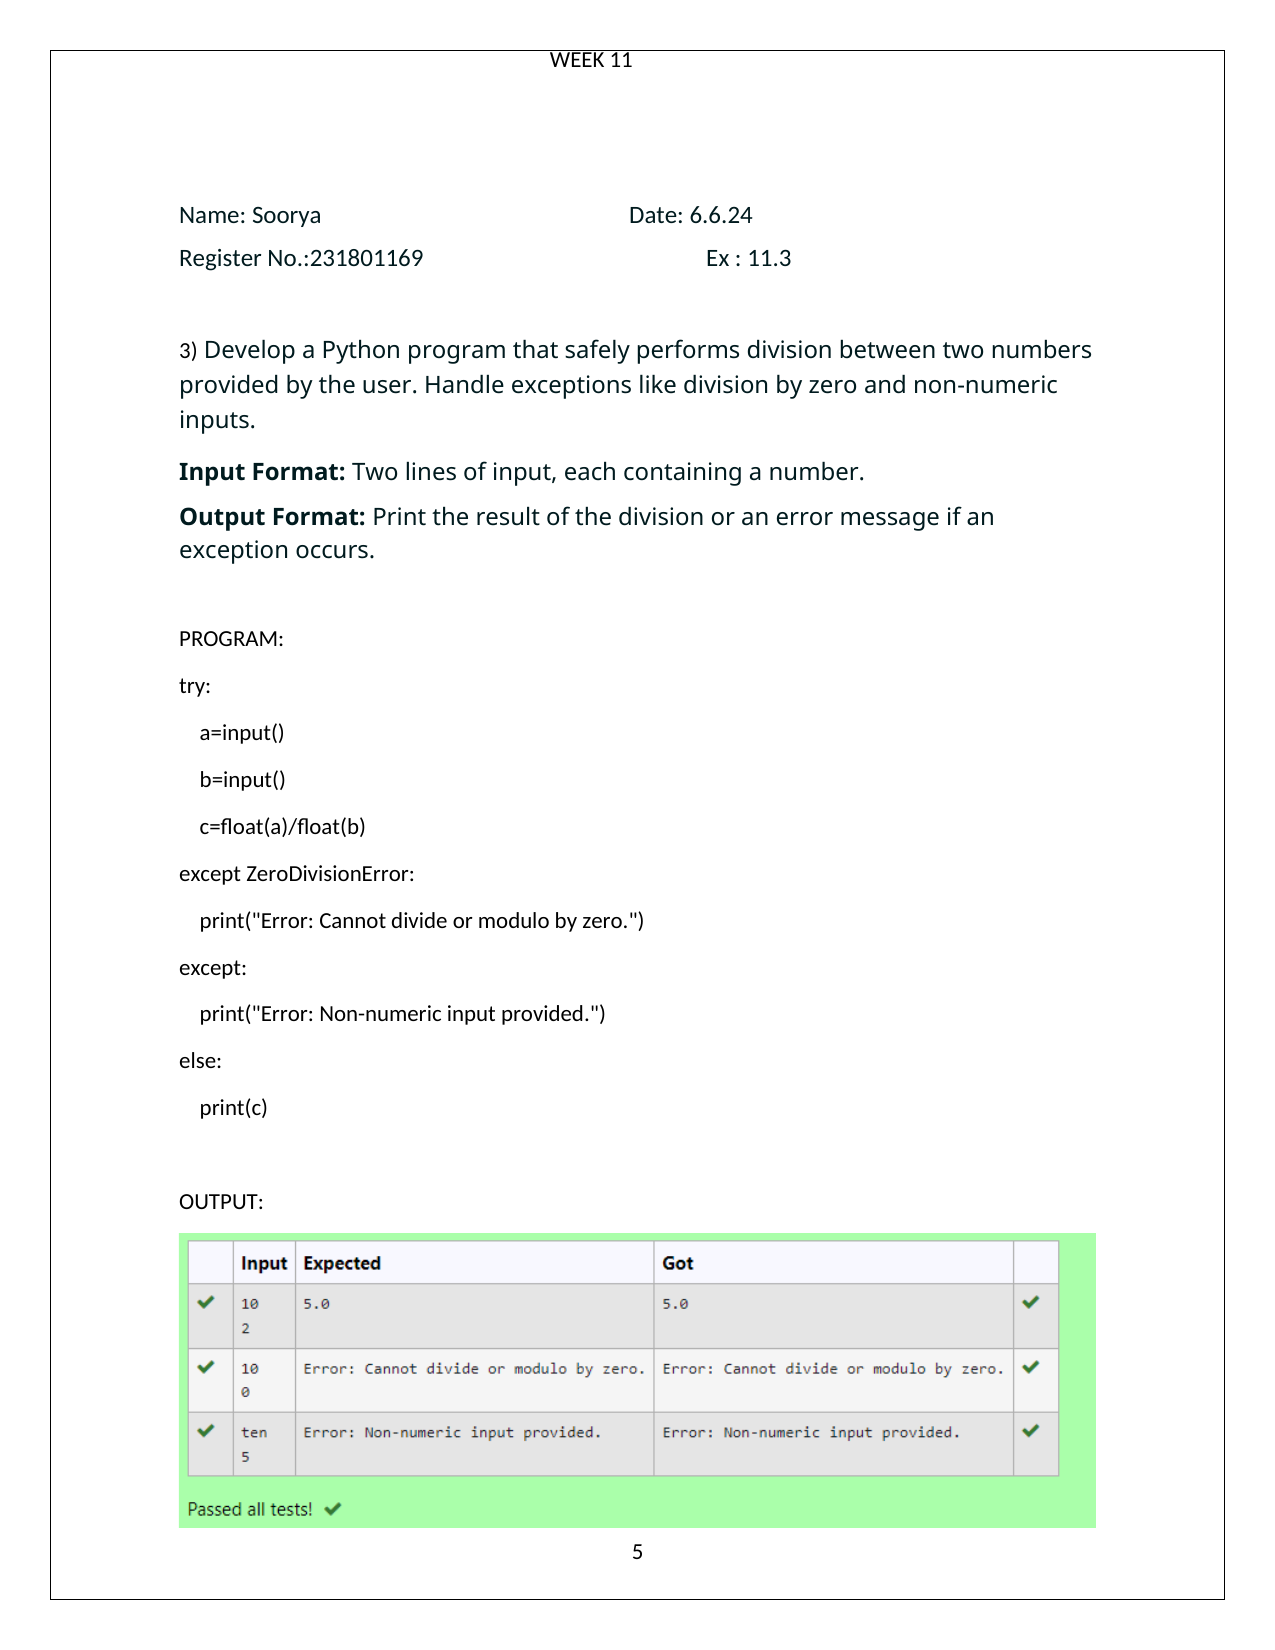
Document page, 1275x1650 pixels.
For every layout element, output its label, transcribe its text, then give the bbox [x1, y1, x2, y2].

picture [178, 1233, 1096, 1528]
text c=float(a)/float(b) [179, 812, 1096, 840]
text Register No.:231801169 Ex : 11.3 [179, 243, 1096, 273]
text OUTPUT: [179, 1187, 1096, 1215]
text try: [179, 671, 1096, 699]
text except: [179, 953, 1096, 981]
text Name: Soorya Date: 6.6.24 [179, 199, 1096, 230]
text Input Format: Two lines of input, each containing a number. [179, 455, 1096, 487]
text print("Error: Cannot divide or modulo by zero.") [179, 906, 1096, 934]
text Output Format: Print the result of the division or an error message if an exception occurs. [179, 500, 1096, 565]
text except ZeroDivisionError: [179, 859, 1096, 887]
text print(c) [179, 1093, 1096, 1121]
text PROGRAM: [179, 624, 1096, 652]
text print("Error: Non-numeric input provided.") [179, 999, 1096, 1027]
text else: [179, 1046, 1096, 1074]
text 3) Develop a Python program that safely performs division between two numbers provided by the user. Handle exceptions like division by zero and non-numeric inputs. [179, 332, 1096, 436]
text a=input() [179, 718, 1096, 746]
text b=input() [179, 765, 1096, 793]
